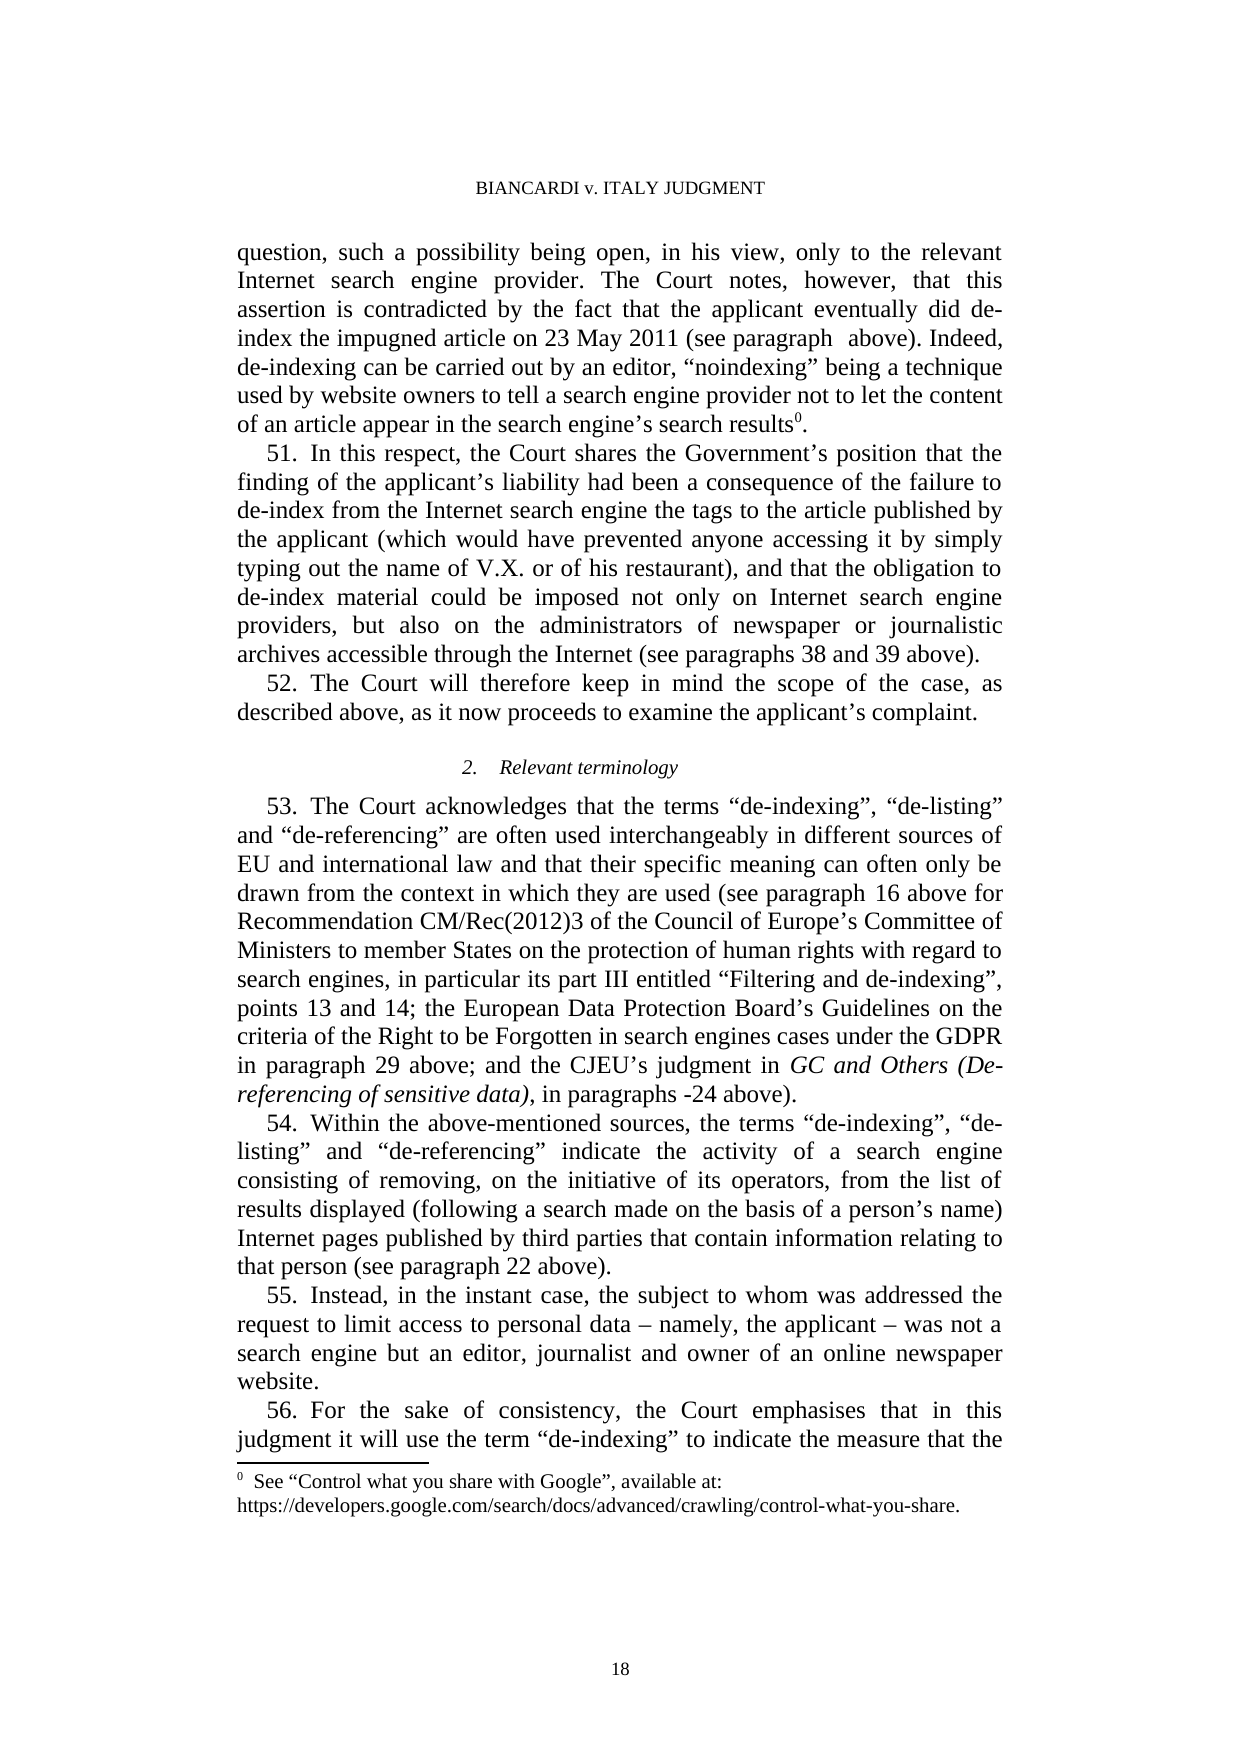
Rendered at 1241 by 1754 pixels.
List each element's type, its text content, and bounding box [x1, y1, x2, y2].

text 55. Instead, in the instant case, the subject to whom was addressed the request to limit access to personal data – namely, the applicant – was not a search engine but an editor, journalist and owner of an online newspaper website. [237, 1280, 1003, 1395]
text Relevant terminology [462, 755, 1003, 779]
text 54. Within the above-mentioned sources, the terms “de-indexing”, “de-listing” and “de-referencing” indicate the activity of a search engine consisting of removing, on the initiative of its operators, from the list of results displayed (following a search made on the basis of a person’s name) Internet pages published by third parties that contain information relating to that person (see paragraph 22 above). [237, 1108, 1003, 1280]
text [237, 237, 1003, 438]
text 52. The Court will therefore keep in mind the scope of the case, as described above, as it now proceeds to examine the applicant’s complaint. [237, 668, 1003, 726]
text 51. In this respect, the Court shares the Government’s position that the finding of the applicant’s liability had been a consequence of the failure to de-index from the Internet search engine the tags to the article published by the applicant (which would have prevented anyone accessing it by simply typing out the name of V.X. or of his restaurant), and that the obligation to de-index material could be imposed not only on Internet search engine providers, but also on the administrators of newspaper or journalistic archives accessible through the Internet (see paragraphs 38 and 39 above). [237, 438, 1003, 668]
text 53. The Court acknowledges that the terms “de-indexing”, “de-listing” and “de-referencing” are often used interchangeably in different sources of EU and international law and that their specific meaning can often only be drawn from the context in which they are used (see paragraph 16 above for Recommendation CM/Rec(2012)3 of the Council of Europe’s Committee of Ministers to member States on the protection of human rights with regard to search engines, in particular its part III entitled “Filtering and de-indexing”, points 13 and 14; the European Data Protection Board’s Guidelines on the criteria of the Right to be Forgotten in search engines cases under the GDPR in paragraph 29 above; and the CJEU’s judgment in GC and Others (De-referencing of sensitive data), in paragraphs 23-24 above). [237, 791, 1003, 1108]
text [237, 1395, 1003, 1453]
